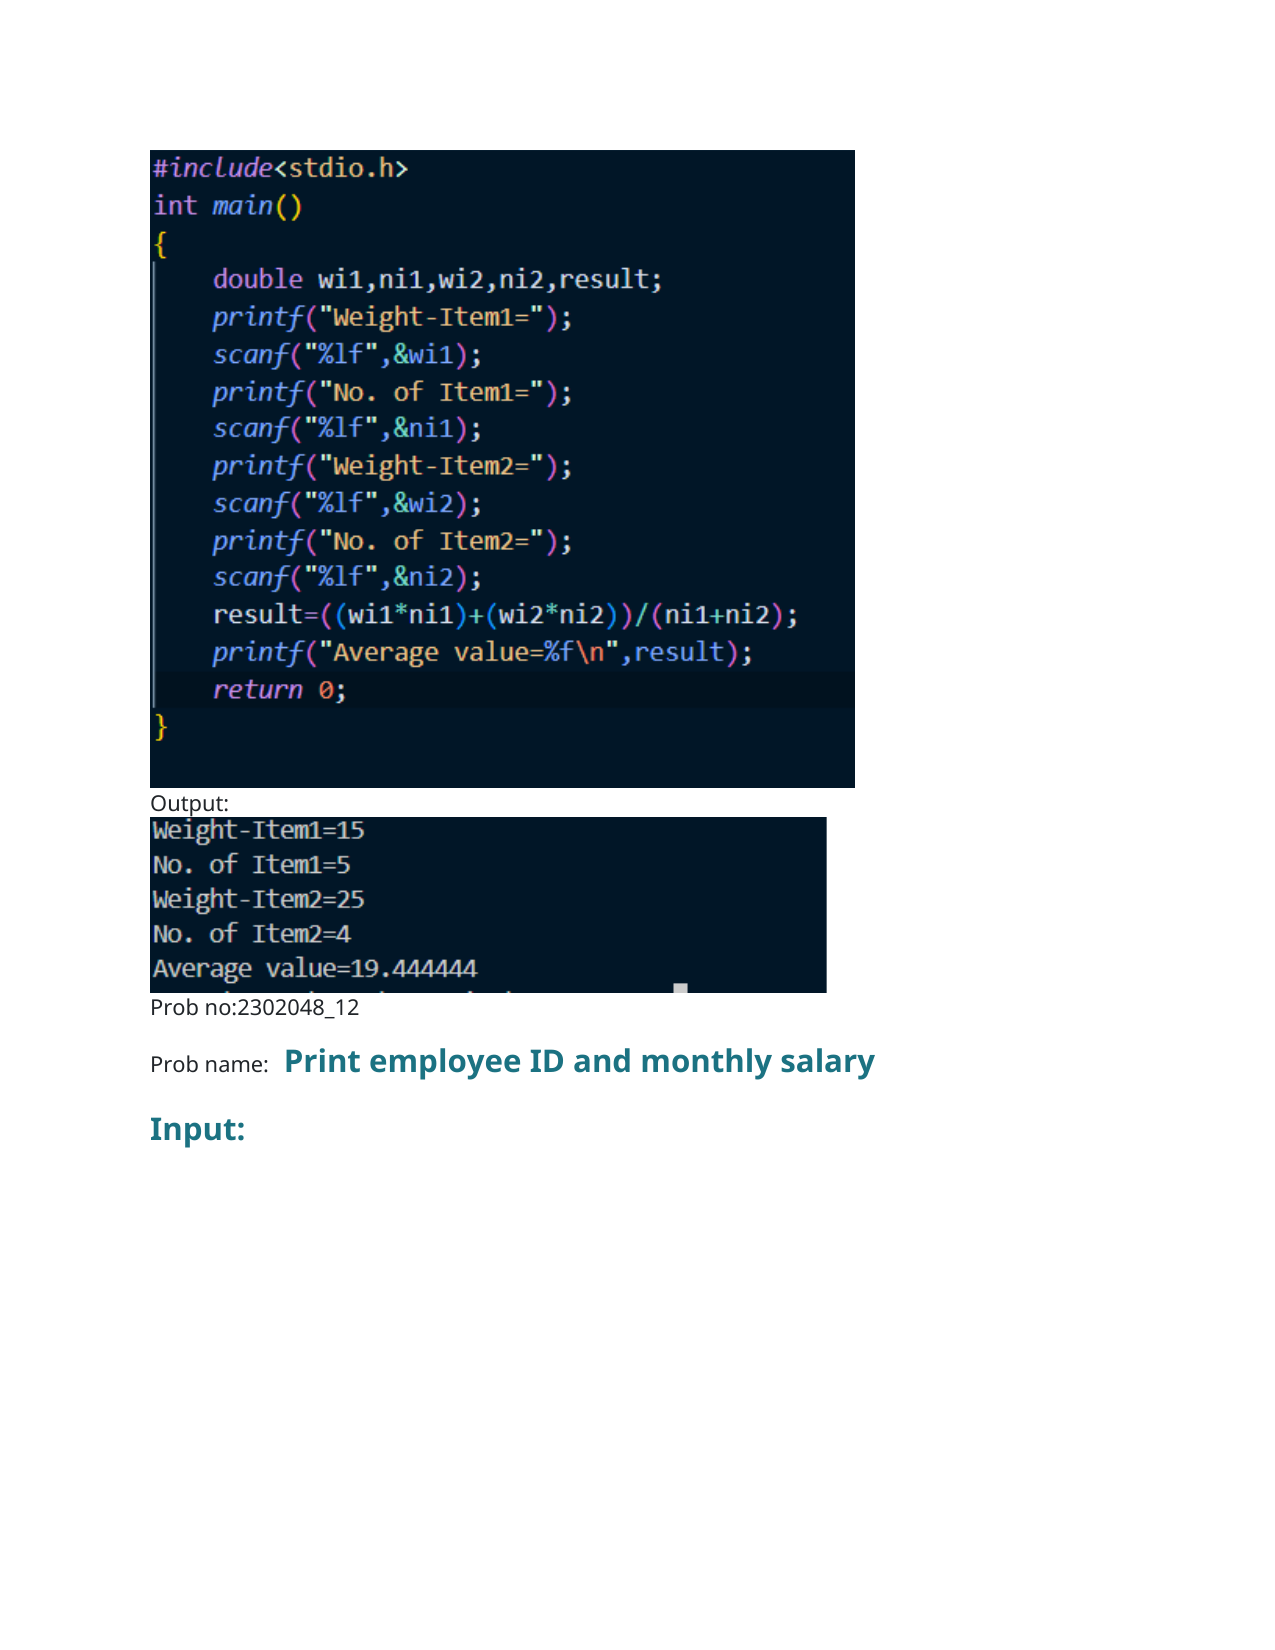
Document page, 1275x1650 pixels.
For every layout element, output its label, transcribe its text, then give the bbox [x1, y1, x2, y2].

text Input: [150, 1106, 1125, 1149]
picture [150, 817, 827, 993]
picture [150, 150, 855, 788]
text Output: [150, 788, 1125, 817]
text Prob name: Print employee ID and monthly salary [150, 1039, 1125, 1081]
text Prob no:2302048_12 [150, 992, 1125, 1022]
